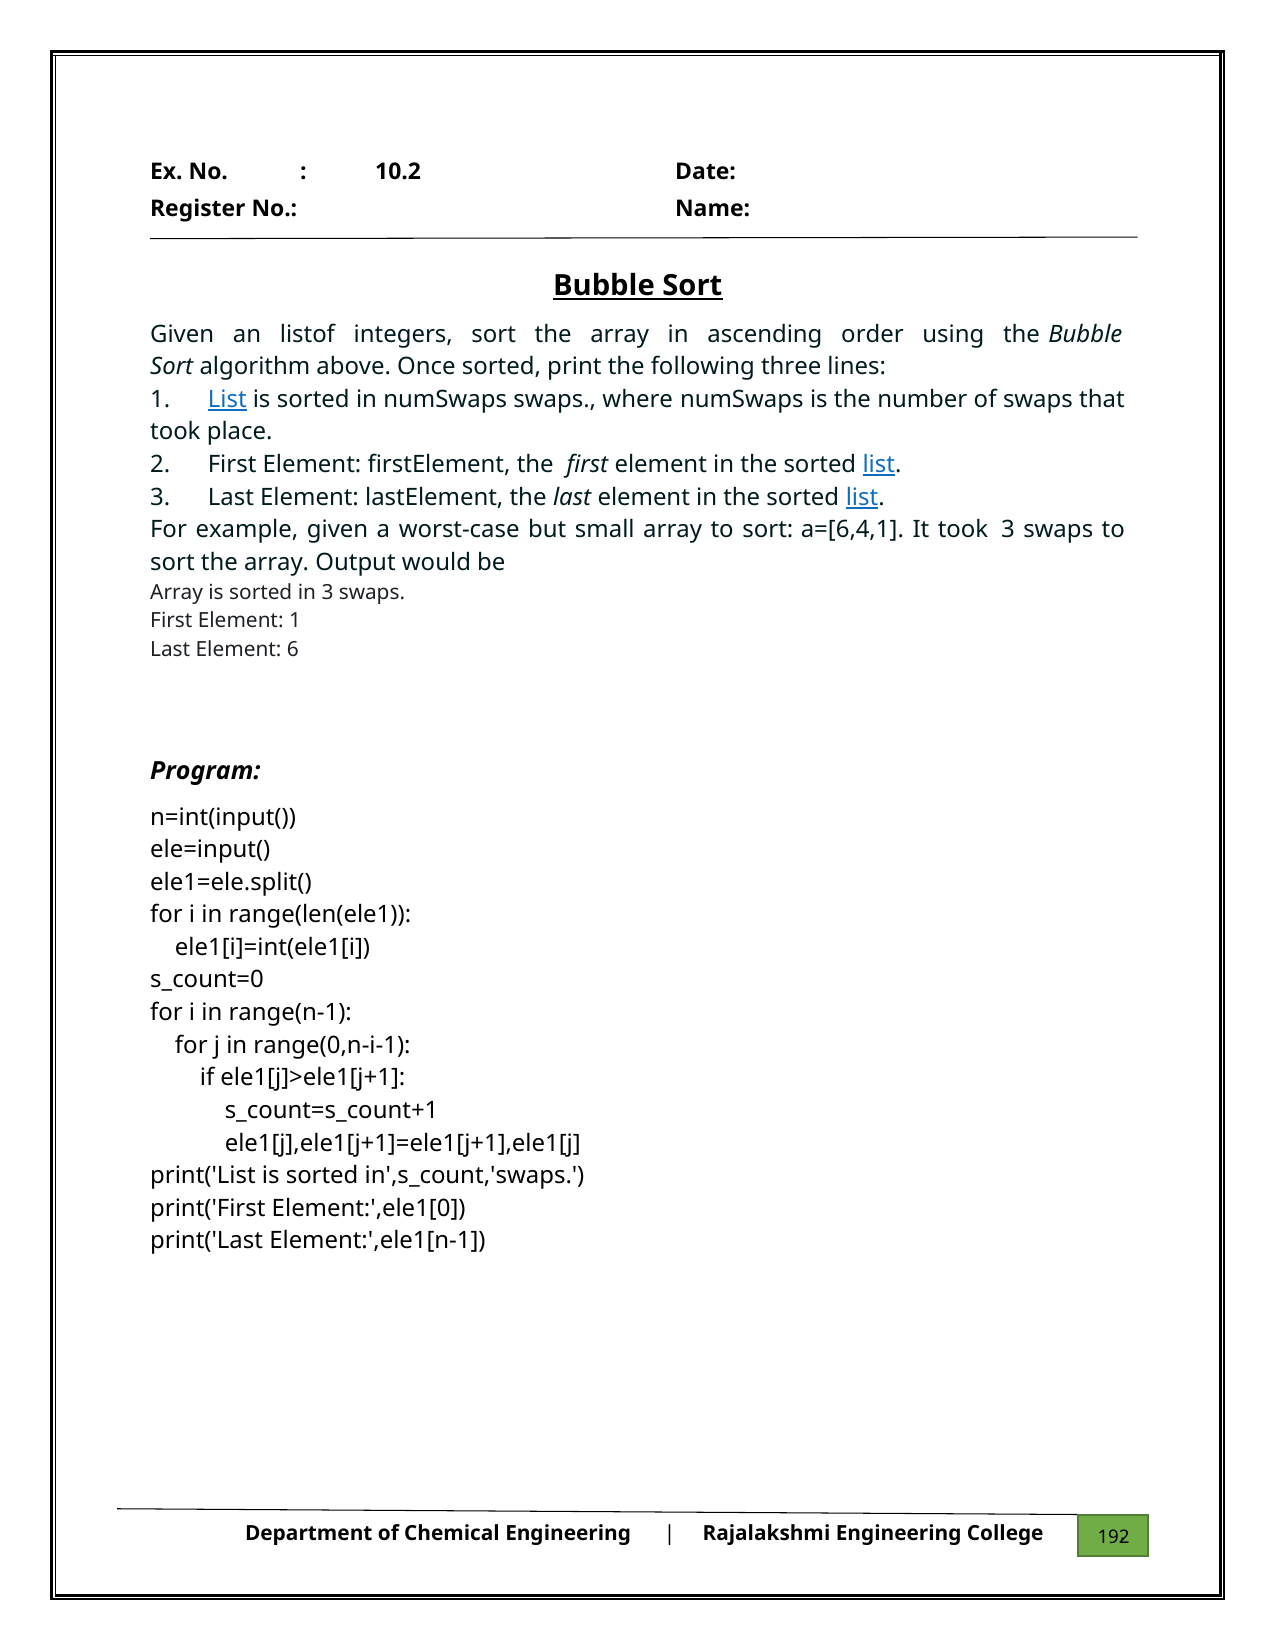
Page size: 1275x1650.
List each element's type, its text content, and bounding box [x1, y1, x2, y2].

text Last Element: 6 [150, 634, 1125, 662]
text for i in range(len(ele1)): [150, 897, 1125, 930]
text Program: [150, 753, 1125, 787]
text print('List is sorted in',s_count,'swaps.') [150, 1158, 1125, 1191]
text ele1[i]=int(ele1[i]) [150, 930, 1125, 962]
text print('Last Element:',ele1[n-1]) [150, 1223, 1125, 1256]
text Bubble Sort [150, 264, 1125, 304]
text ele1=ele.split() [150, 864, 1125, 897]
text Ex. No. : 10.2 Date: [150, 155, 1125, 186]
text s_count=0 [150, 962, 1125, 995]
text Array is sorted in 3 swaps. [150, 577, 1125, 606]
text ele=input() [150, 832, 1125, 864]
text s_count=s_count+1 [150, 1093, 1125, 1125]
text 1. List is sorted in numSwaps swaps., where numSwaps is the number of swaps that took place. [150, 382, 1125, 447]
text ele1[j],ele1[j+1]=ele1[j+1],ele1[j] [150, 1125, 1125, 1158]
text For example, given a worst-case but small array to sort: a=[6,4,1]. It took 3 swaps to sort the array. Output would be [150, 512, 1125, 577]
text if ele1[j]>ele1[j+1]: [150, 1060, 1125, 1093]
text First Element: 1 [150, 606, 1125, 634]
text 3. Last Element: lastElement, the last element in the sorted list. [150, 479, 1125, 512]
text 2. First Element: firstElement, the first element in the sorted list. [150, 447, 1125, 479]
text for j in range(0,n-i-1): [150, 1027, 1125, 1060]
text n=int(input()) [150, 799, 1125, 832]
text for i in range(n-1): [150, 995, 1125, 1027]
text Register No.: Name: [150, 191, 1125, 223]
text Given an listof integers, sort the array in ascending order using the Bubble Sort algorithm above. Once sorted, print the following three lines: [150, 316, 1125, 382]
text print('First Element:',ele1[0]) [150, 1191, 1125, 1223]
